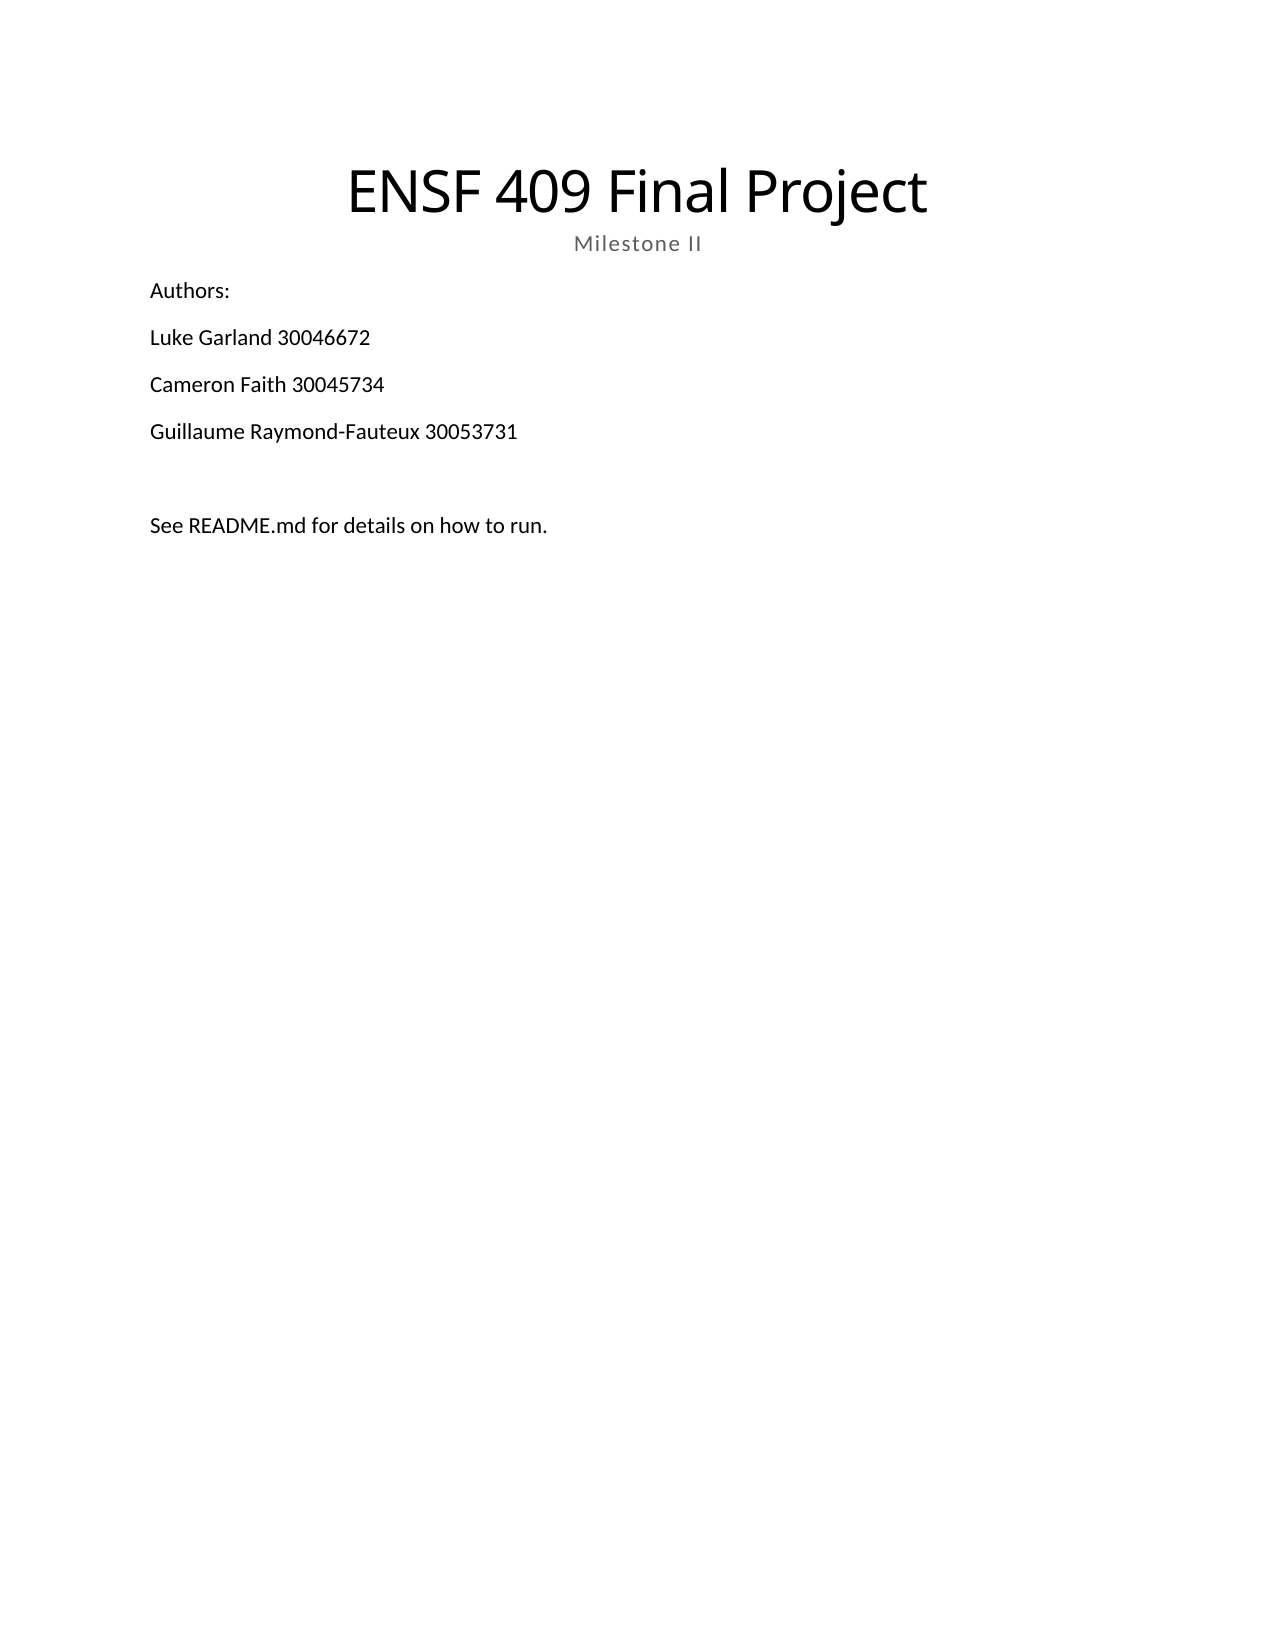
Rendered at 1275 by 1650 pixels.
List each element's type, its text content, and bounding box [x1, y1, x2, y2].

text Authors: [150, 276, 1125, 304]
text Guillaume Raymond-Fauteux 30053731 [150, 417, 1125, 445]
text Cameron Faith 30045734 [150, 370, 1125, 398]
title ENSF 409 Final Project [150, 150, 1125, 229]
text See README.md for details on how to run. [150, 511, 1125, 539]
subtitle Milestone II [150, 229, 1125, 257]
text Luke Garland 30046672 [150, 323, 1125, 351]
